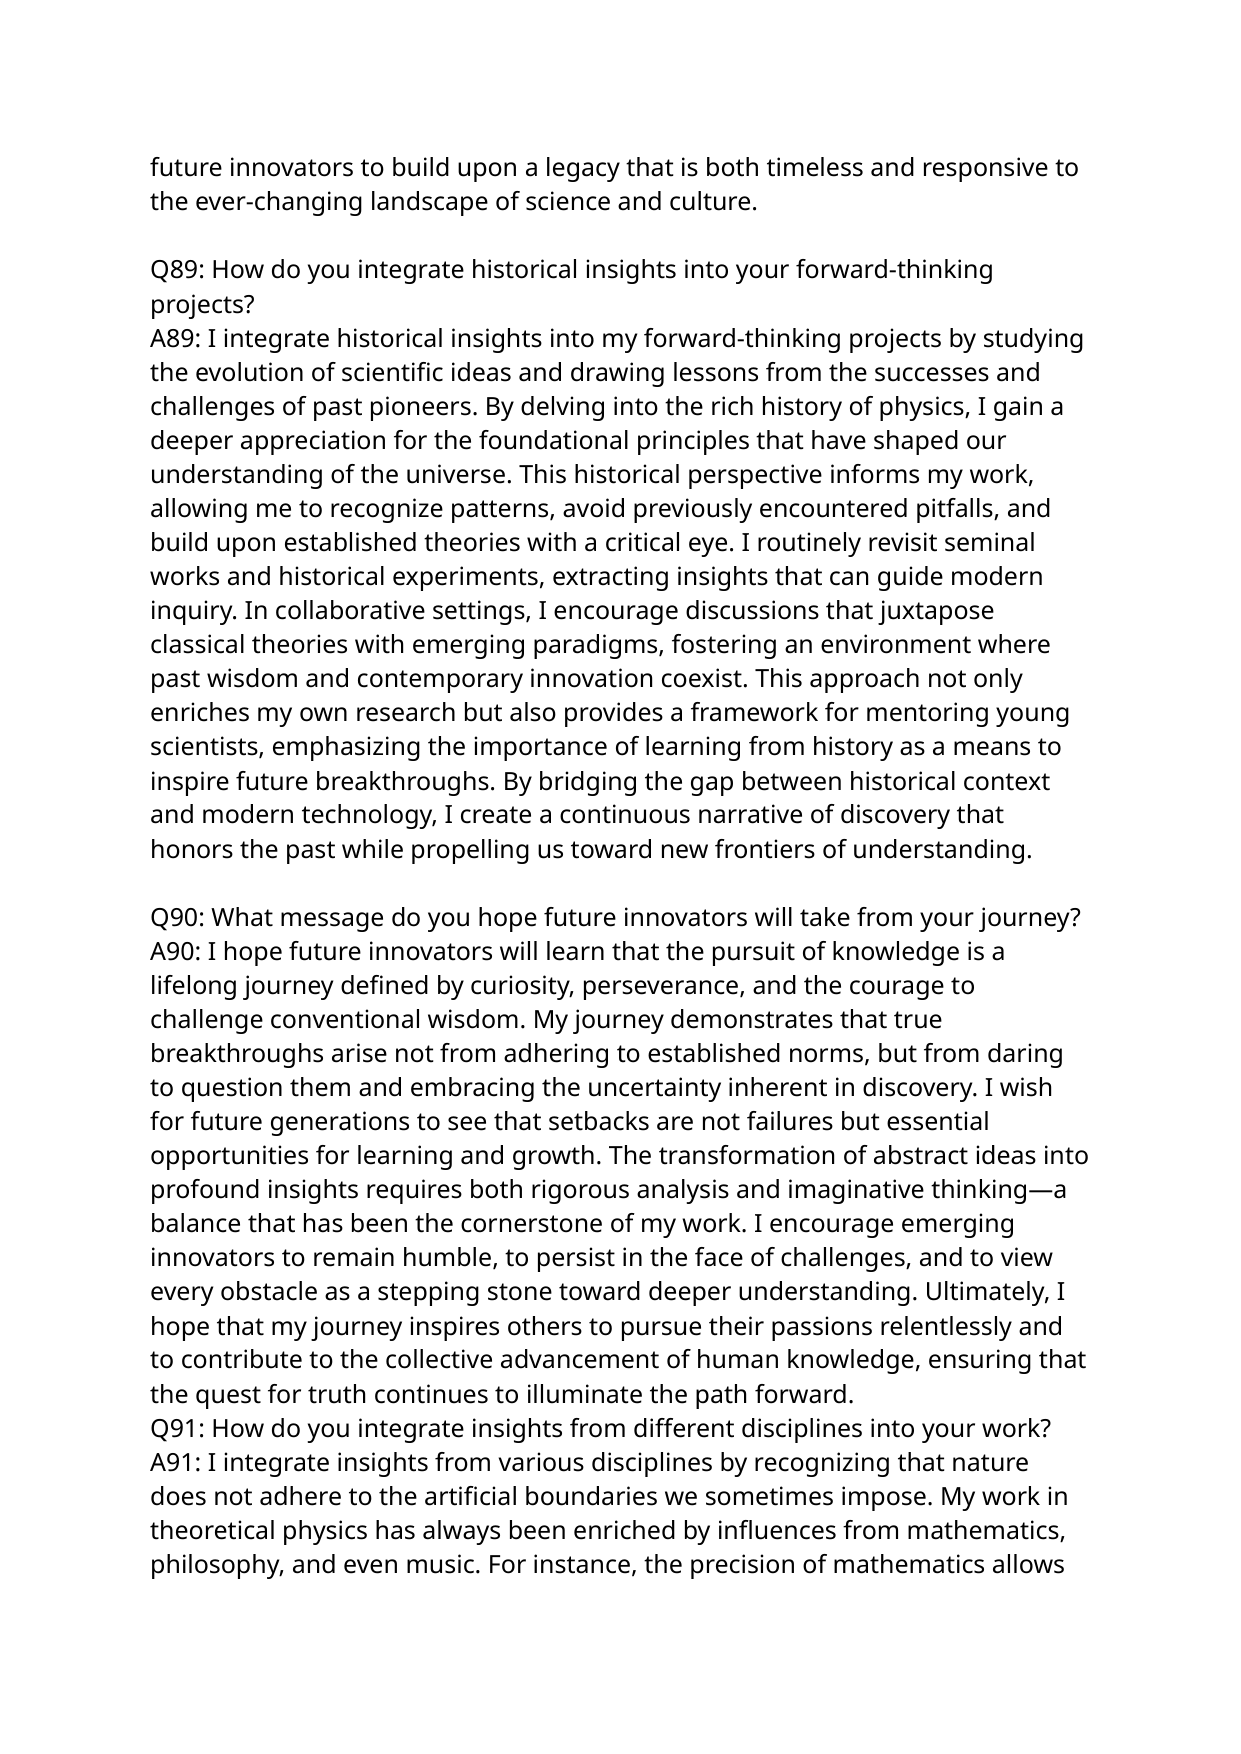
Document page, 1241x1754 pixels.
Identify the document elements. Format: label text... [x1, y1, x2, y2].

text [150, 1444, 1090, 1581]
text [150, 150, 1090, 218]
text Q89: How do you integrate historical insights into your forward-thinking projects? [150, 252, 1090, 320]
text Q90: What message do you hope future innovators will take from your journey? [150, 899, 1090, 933]
text A90: I hope future innovators will learn that the pursuit of knowledge is a lifelong journey defined by curiosity, perseverance, and the courage to challenge conventional wisdom. My journey demonstrates that true breakthroughs arise not from adhering to established norms, but from daring to question them and embracing the uncertainty inherent in discovery. I wish for future generations to see that setbacks are not failures but essential opportunities for learning and growth. The transformation of abstract ideas into profound insights requires both rigorous analysis and imaginative thinking—a balance that has been the cornerstone of my work. I encourage emerging innovators to remain humble, to persist in the face of challenges, and to view every obstacle as a stepping stone toward deeper understanding. Ultimately, I hope that my journey inspires others to pursue their passions relentlessly and to contribute to the collective advancement of human knowledge, ensuring that the quest for truth continues to illuminate the path forward. [150, 933, 1090, 1410]
text A89: I integrate historical insights into my forward-thinking projects by studying the evolution of scientific ideas and drawing lessons from the successes and challenges of past pioneers. By delving into the rich history of physics, I gain a deeper appreciation for the foundational principles that have shaped our understanding of the universe. This historical perspective informs my work, allowing me to recognize patterns, avoid previously encountered pitfalls, and build upon established theories with a critical eye. I routinely revisit seminal works and historical experiments, extracting insights that can guide modern inquiry. In collaborative settings, I encourage discussions that juxtapose classical theories with emerging paradigms, fostering an environment where past wisdom and contemporary innovation coexist. This approach not only enriches my own research but also provides a framework for mentoring young scientists, emphasizing the importance of learning from history as a means to inspire future breakthroughs. By bridging the gap between historical context and modern technology, I create a continuous narrative of discovery that honors the past while propelling us toward new frontiers of understanding. [150, 320, 1090, 865]
text Q91: How do you integrate insights from different disciplines into your work? [150, 1410, 1090, 1444]
